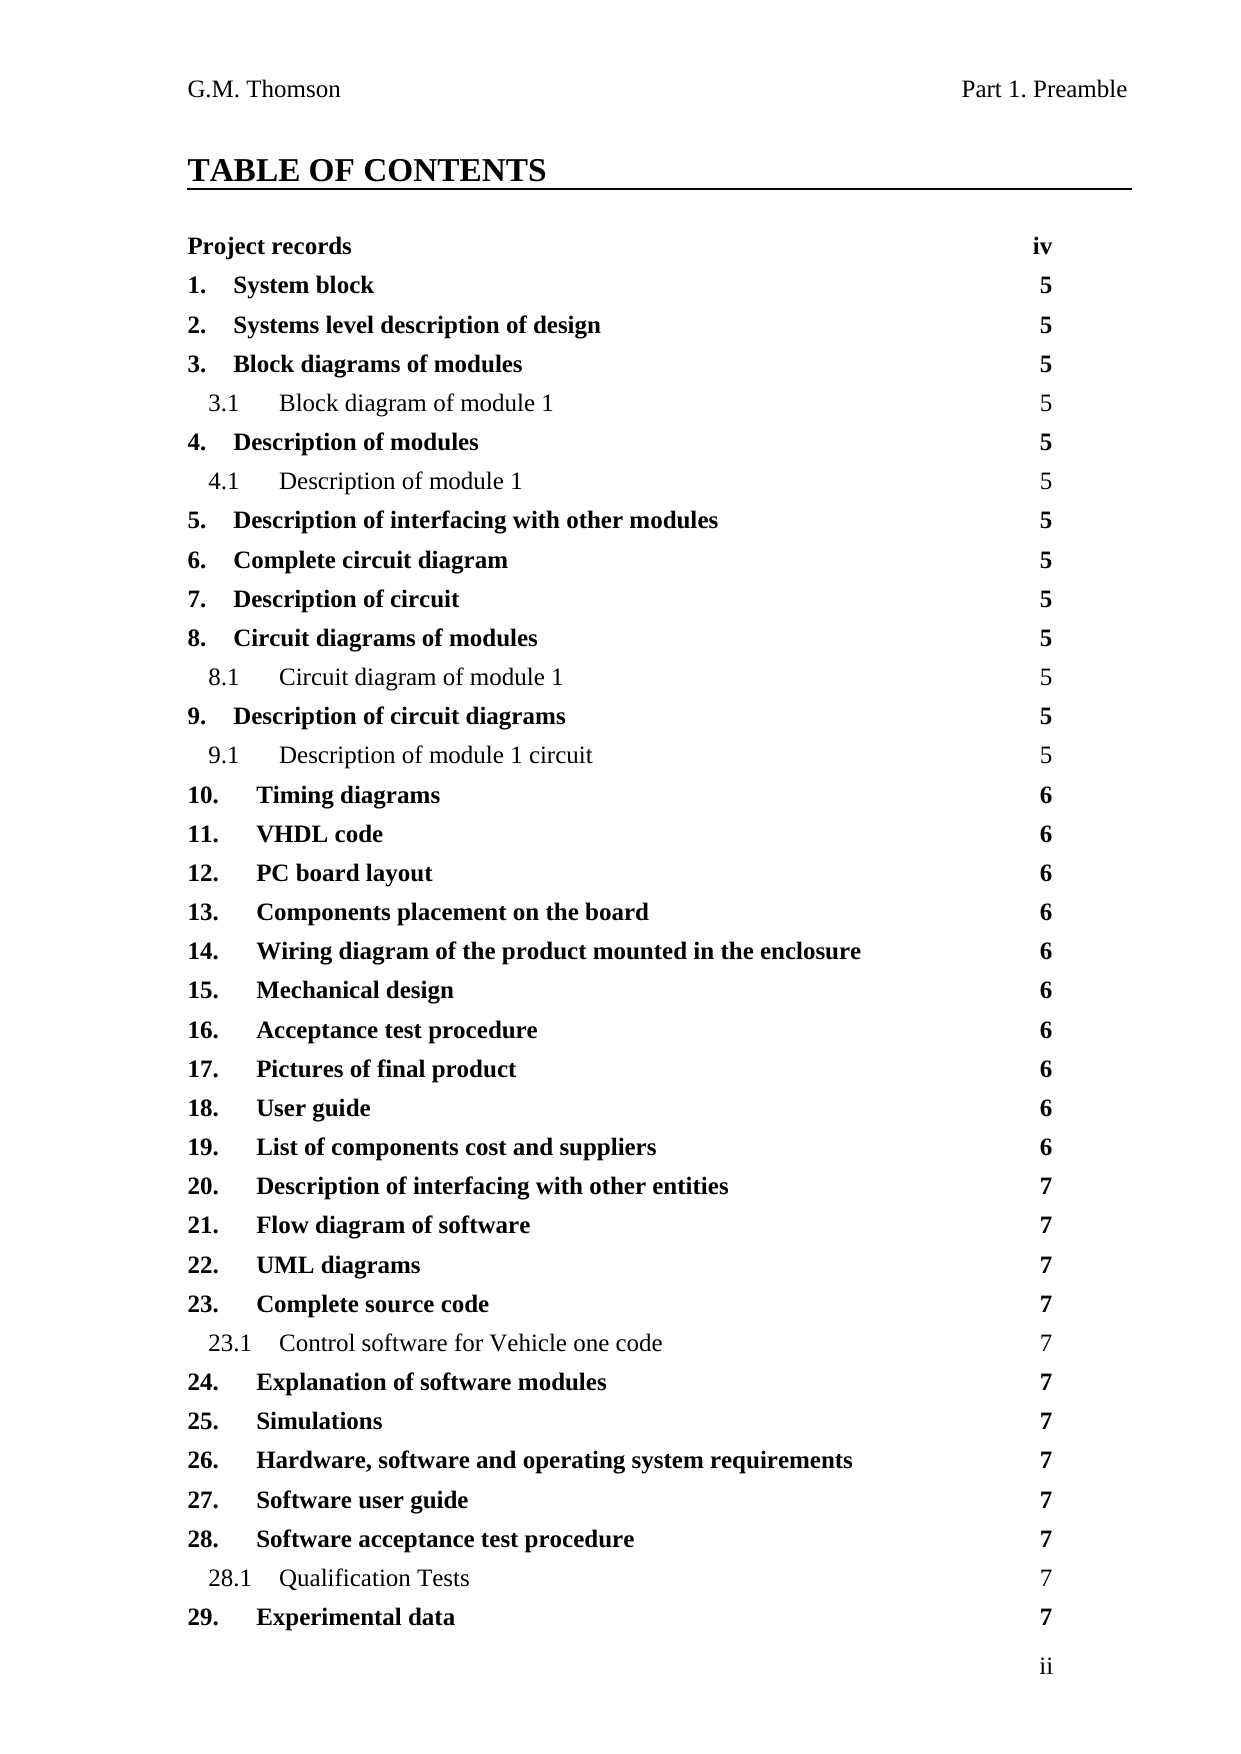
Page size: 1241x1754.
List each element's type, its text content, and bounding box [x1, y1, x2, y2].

text 7. Description of circuit 5 [187, 584, 1053, 613]
text 22. UML diagrams 7 [187, 1250, 1053, 1278]
text 20. Description of interfacing with other entities 7 [187, 1171, 1053, 1200]
text 28.1 Qualification Tests 7 [208, 1563, 1053, 1592]
text 17. Pictures of final product 6 [187, 1054, 1053, 1083]
text 4. Description of modules 5 [187, 427, 1053, 456]
text 1. System block 5 [187, 271, 1053, 299]
text TABLE OF CONTENTS [187, 150, 1053, 188]
text Project records iv [187, 231, 1053, 260]
text 14. Wiring diagram of the product mounted in the enclosure 6 [187, 936, 1053, 965]
text 11. VHDL code 6 [187, 819, 1053, 848]
text 6. Complete circuit diagram 5 [187, 545, 1053, 573]
text 10. Timing diagrams 6 [187, 780, 1053, 808]
text 16. Acceptance test procedure 6 [187, 1015, 1053, 1043]
text 19. List of components cost and suppliers 6 [187, 1132, 1053, 1161]
text 27. Software user guide 7 [187, 1485, 1053, 1513]
text 28. Software acceptance test procedure 7 [187, 1524, 1053, 1553]
text 15. Mechanical design 6 [187, 976, 1053, 1004]
text 13. Components placement on the board 6 [187, 897, 1053, 926]
text 24. Explanation of software modules 7 [187, 1367, 1053, 1396]
text 2. Systems level description of design 5 [187, 310, 1053, 338]
text 23.1 Control software for Vehicle one code 7 [208, 1328, 1053, 1357]
text 23. Complete source code 7 [187, 1289, 1053, 1318]
text 25. Simulations 7 [187, 1406, 1053, 1435]
text 8. Circuit diagrams of modules 5 [187, 623, 1053, 652]
text 29. Experimental data 7 [187, 1602, 1053, 1631]
text 4.1 Description of module 1 5 [208, 466, 1053, 495]
text 3. Block diagrams of modules 5 [187, 349, 1053, 378]
text 8.1 Circuit diagram of module 1 5 [208, 662, 1053, 691]
text 5. Description of interfacing with other modules 5 [187, 506, 1053, 534]
text 26. Hardware, software and operating system requirements 7 [187, 1446, 1053, 1474]
text 21. Flow diagram of software 7 [187, 1211, 1053, 1239]
text 9.1 Description of module 1 circuit 5 [208, 741, 1053, 769]
text 9. Description of circuit diagrams 5 [187, 701, 1053, 730]
text 3.1 Block diagram of module 1 5 [208, 388, 1053, 417]
text 12. PC board layout 6 [187, 858, 1053, 887]
text 18. User guide 6 [187, 1093, 1053, 1122]
